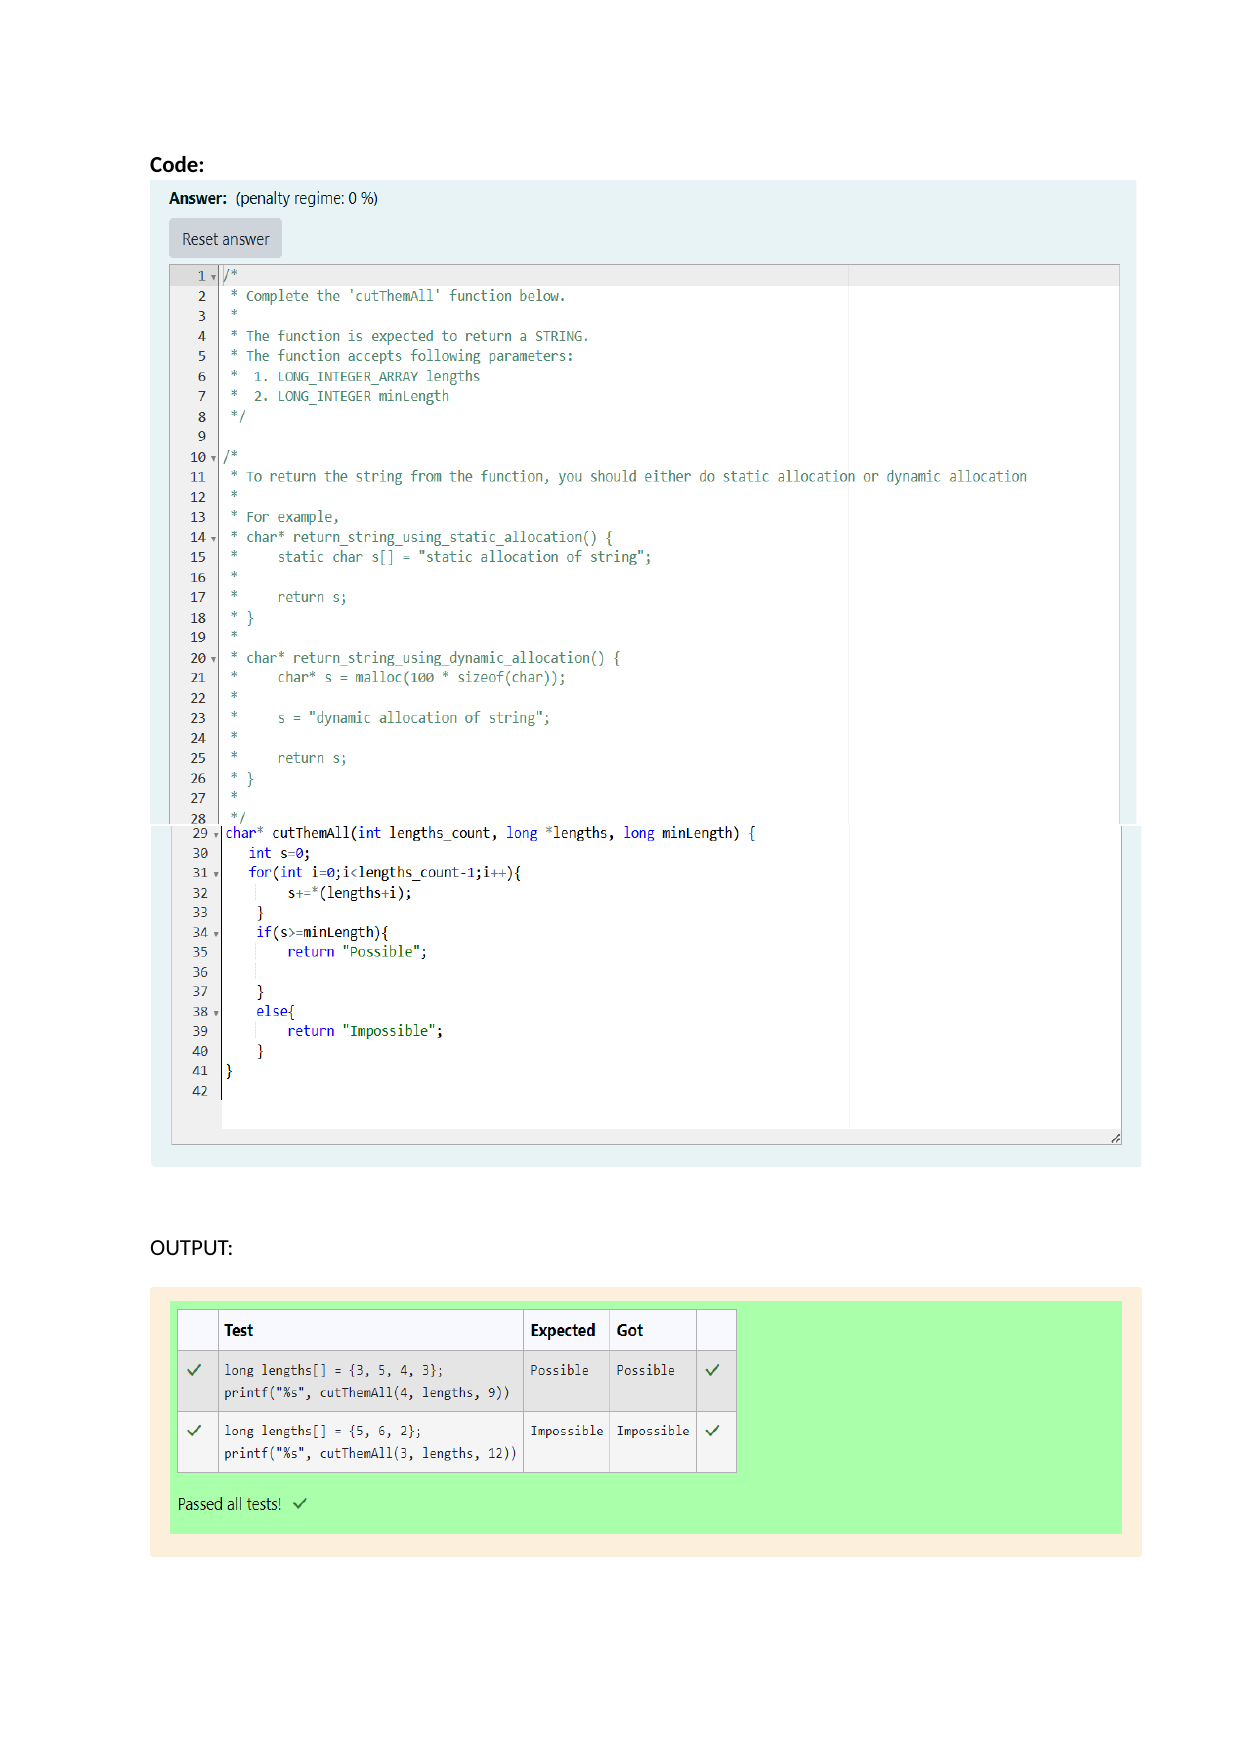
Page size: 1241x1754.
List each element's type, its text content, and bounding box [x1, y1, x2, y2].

text OUTPUT: [150, 1233, 1090, 1261]
picture [150, 826, 1142, 1168]
text Code: [150, 150, 1090, 180]
picture [150, 1280, 1146, 1573]
picture [150, 180, 1137, 824]
